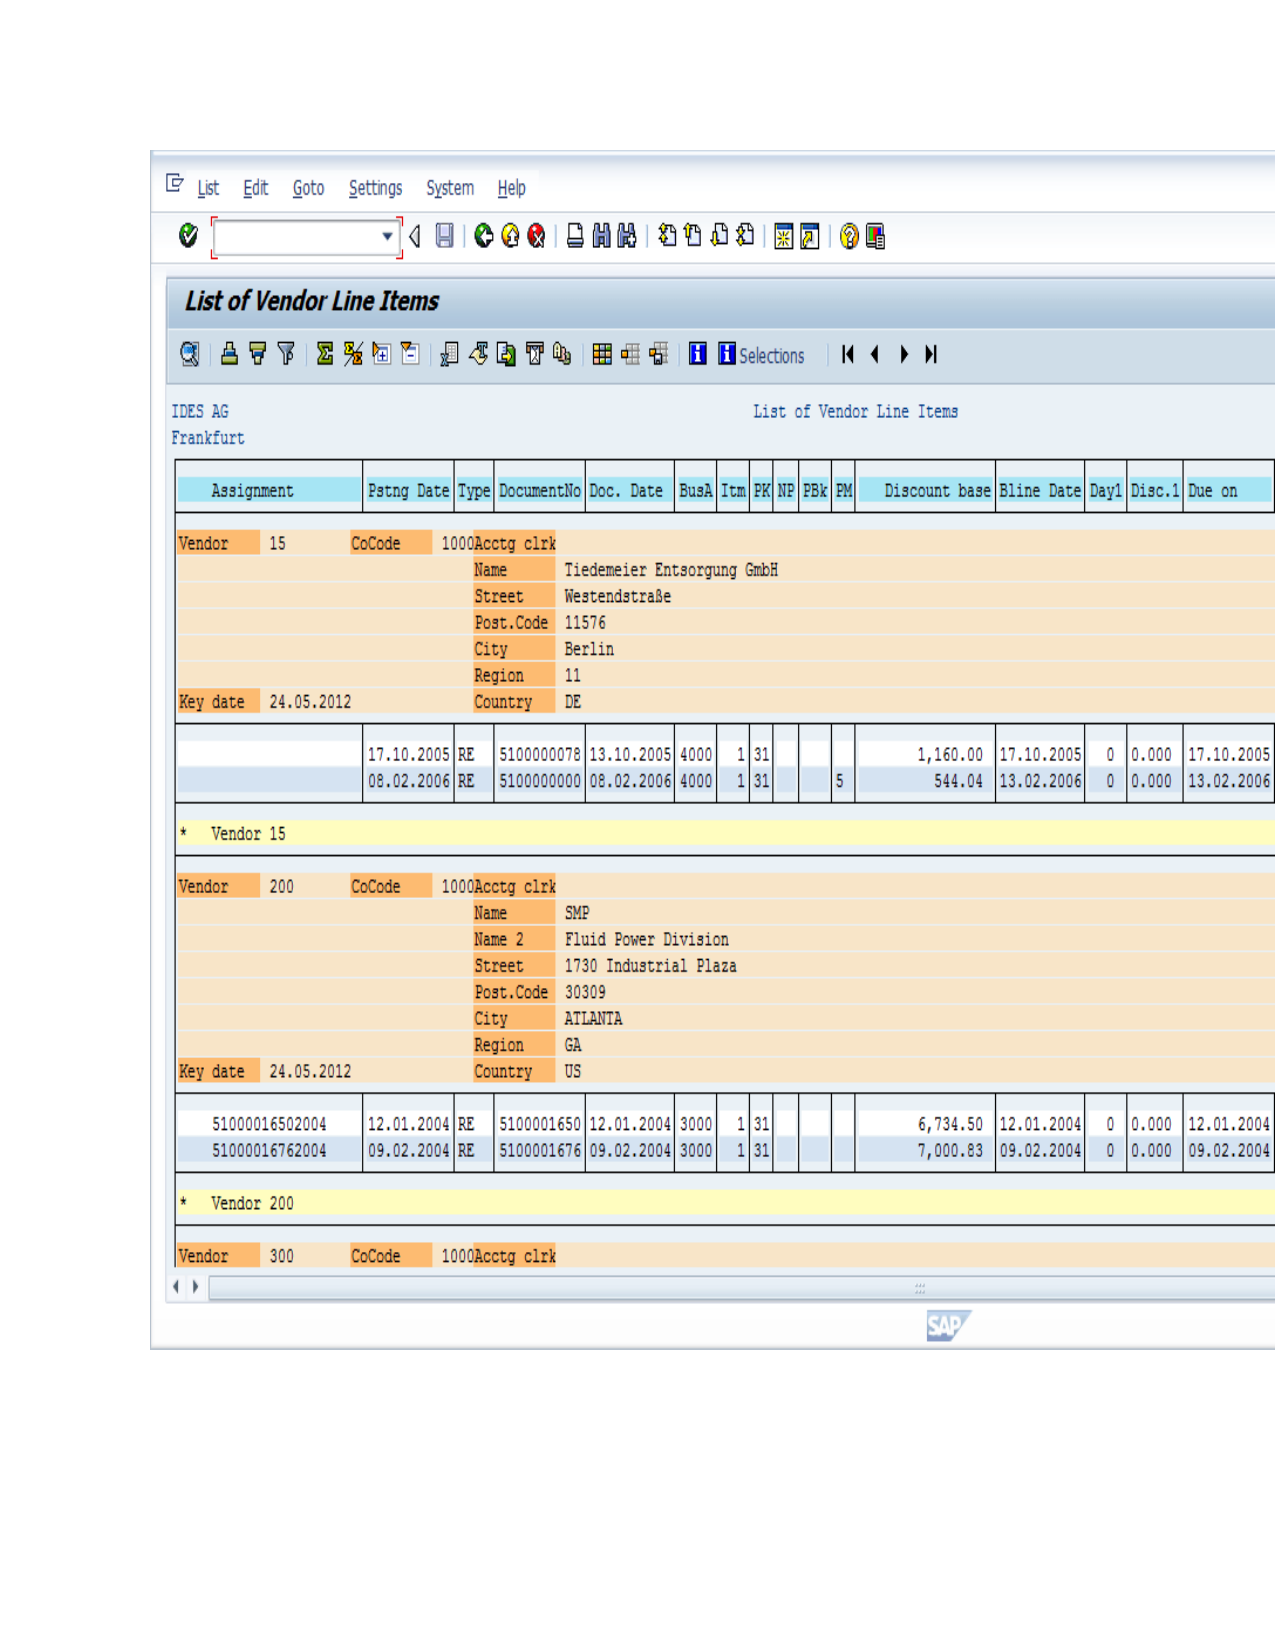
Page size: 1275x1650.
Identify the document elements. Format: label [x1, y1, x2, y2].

picture [150, 150, 1275, 1350]
